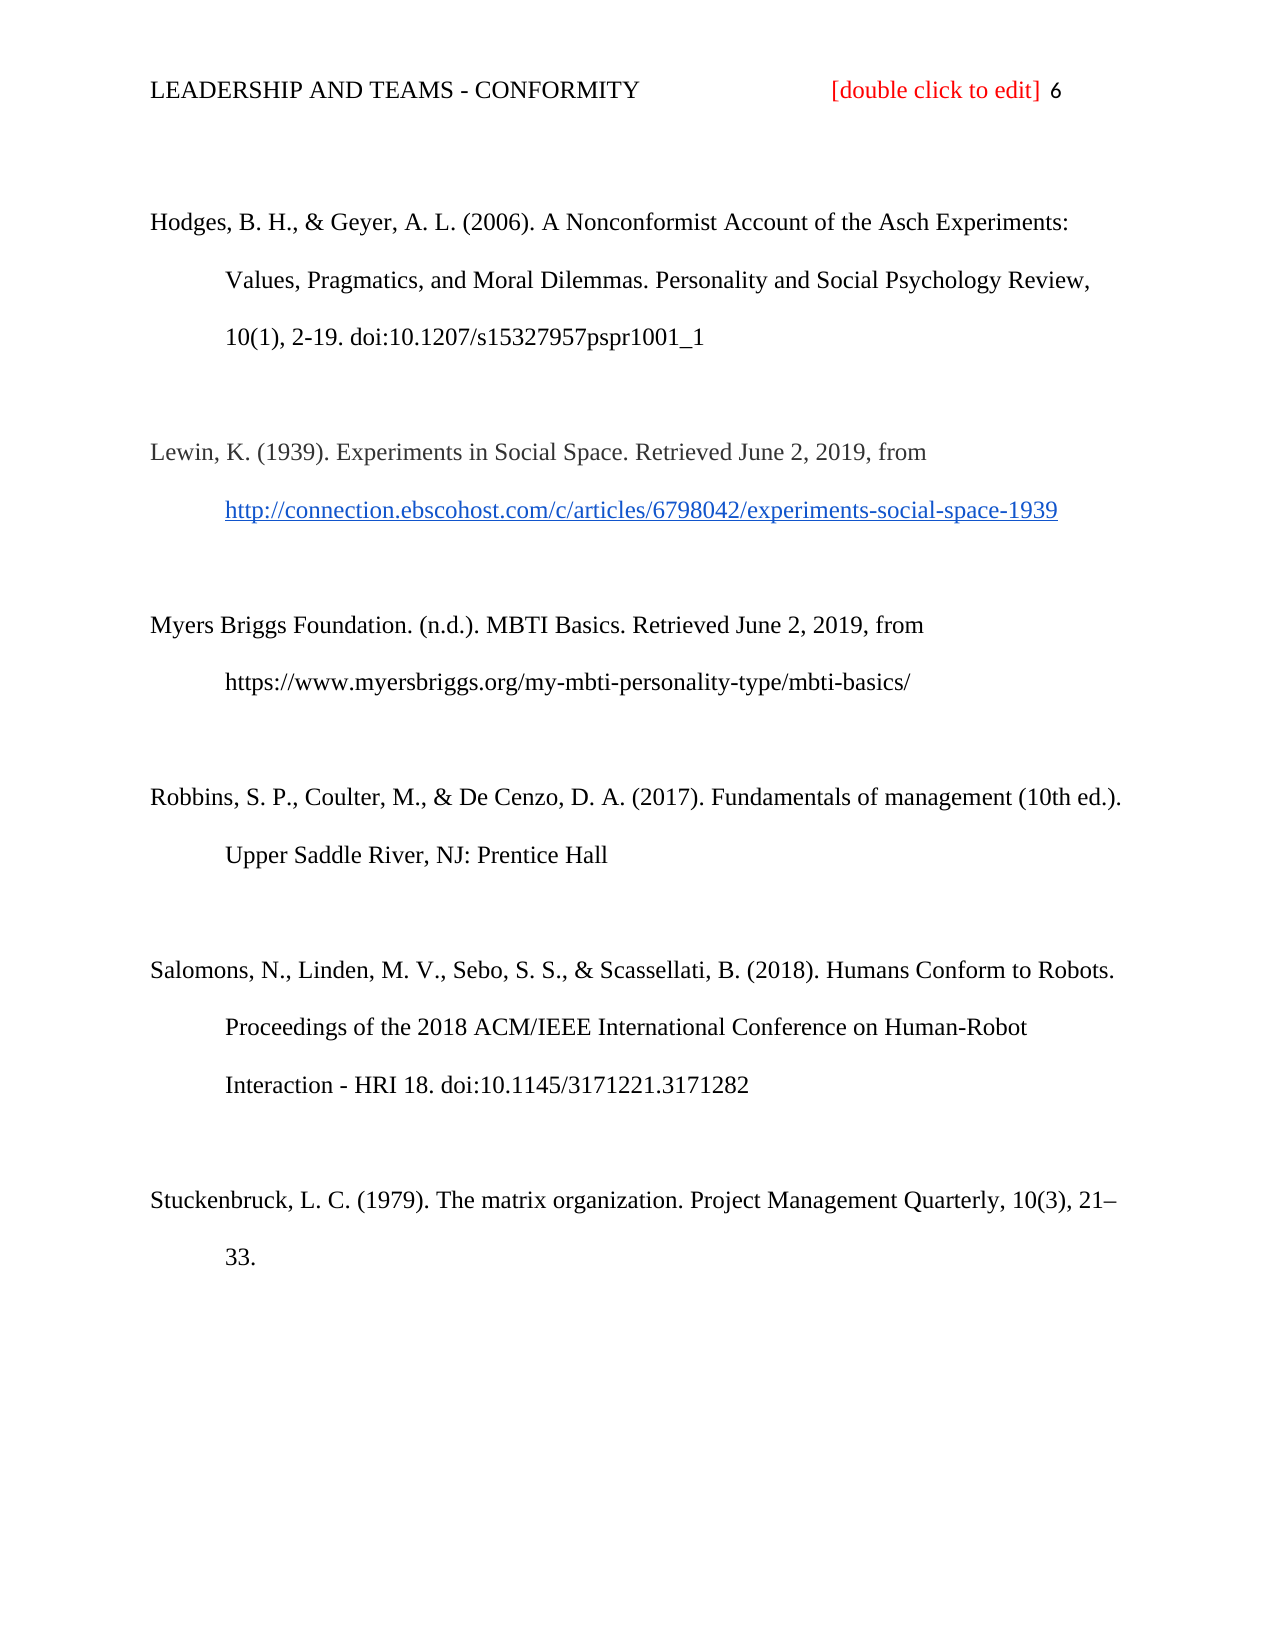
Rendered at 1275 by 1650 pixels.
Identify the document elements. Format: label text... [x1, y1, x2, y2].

text Lewin, K. (1939). Experiments in Social Space. Retrieved June 2, 2019, from http://connection.ebscohost.com/c/articles/6798042/experiments-social-space-1939 [150, 437, 1125, 524]
text Salomons, N., Linden, M. V., Sebo, S. S., & Scassellati, B. (2018). Humans Conform to Robots. Proceedings of the 2018 ACM/IEEE International Conference on Human-Robot Interaction - HRI 18. doi:10.1145/3171221.3171282 [150, 955, 1125, 1099]
text Hodges, B. H., & Geyer, A. L. (2006). A Nonconformist Account of the Asch Experiments: Values, Pragmatics, and Moral Dilemmas. Personality and Social Psychology Review, 10(1), 2-19. doi:10.1207/s15327957pspr1001_1 [150, 207, 1125, 351]
text Myers Briggs Foundation. (n.d.). MBTI Basics. Retrieved June 2, 2019, from https://www.myersbriggs.org/my-mbti-personality-type/mbti-basics/ [150, 610, 1125, 696]
text Robbins, S. P., Coulter, M., & De Cenzo, D. A. (2017). Fundamentals of management (10th ed.). Upper Saddle River, NJ: Prentice Hall [150, 782, 1125, 869]
text Stuckenbruck, L. C. (1979). The matrix organization. Project Management Quarterly, 10(3), 21–33. [150, 1185, 1125, 1271]
